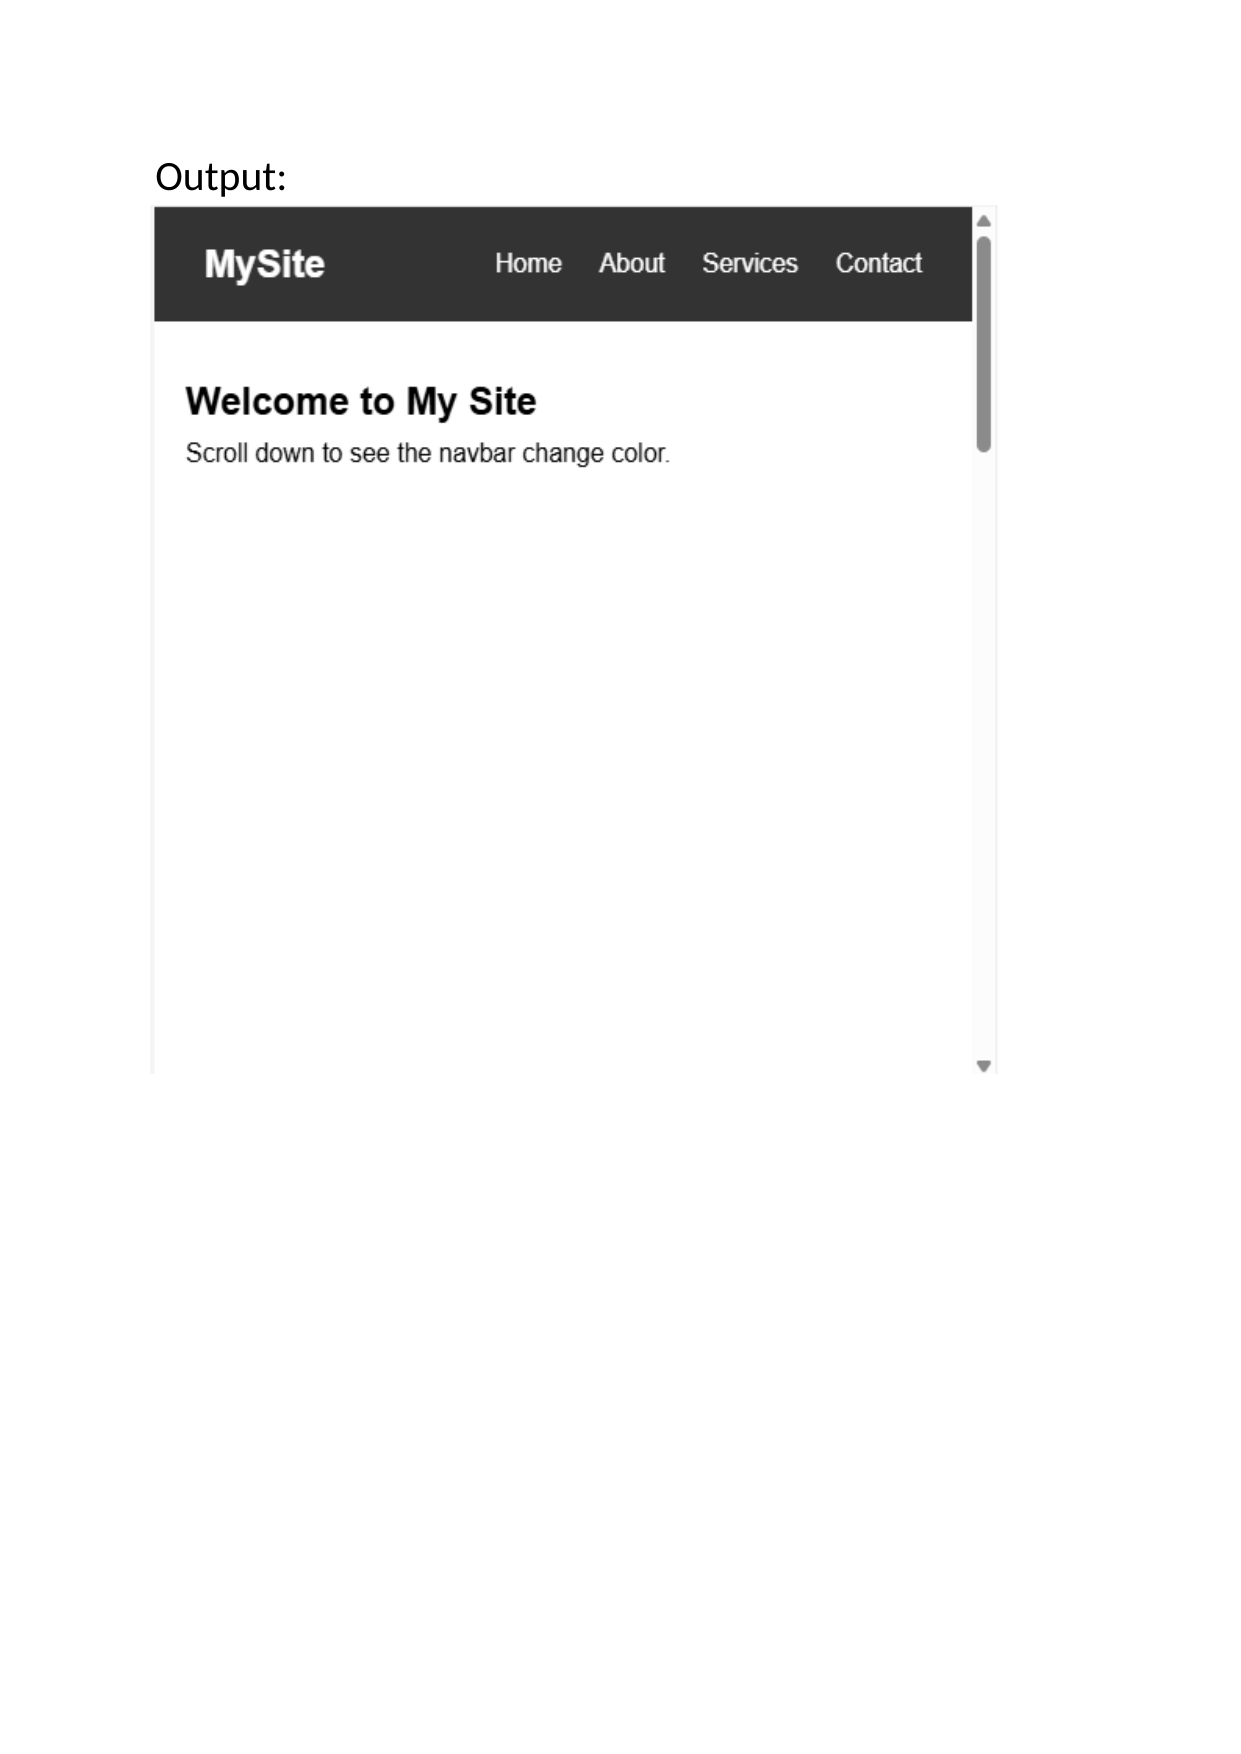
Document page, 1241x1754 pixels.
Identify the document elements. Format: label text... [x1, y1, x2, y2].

picture [150, 205, 999, 1074]
